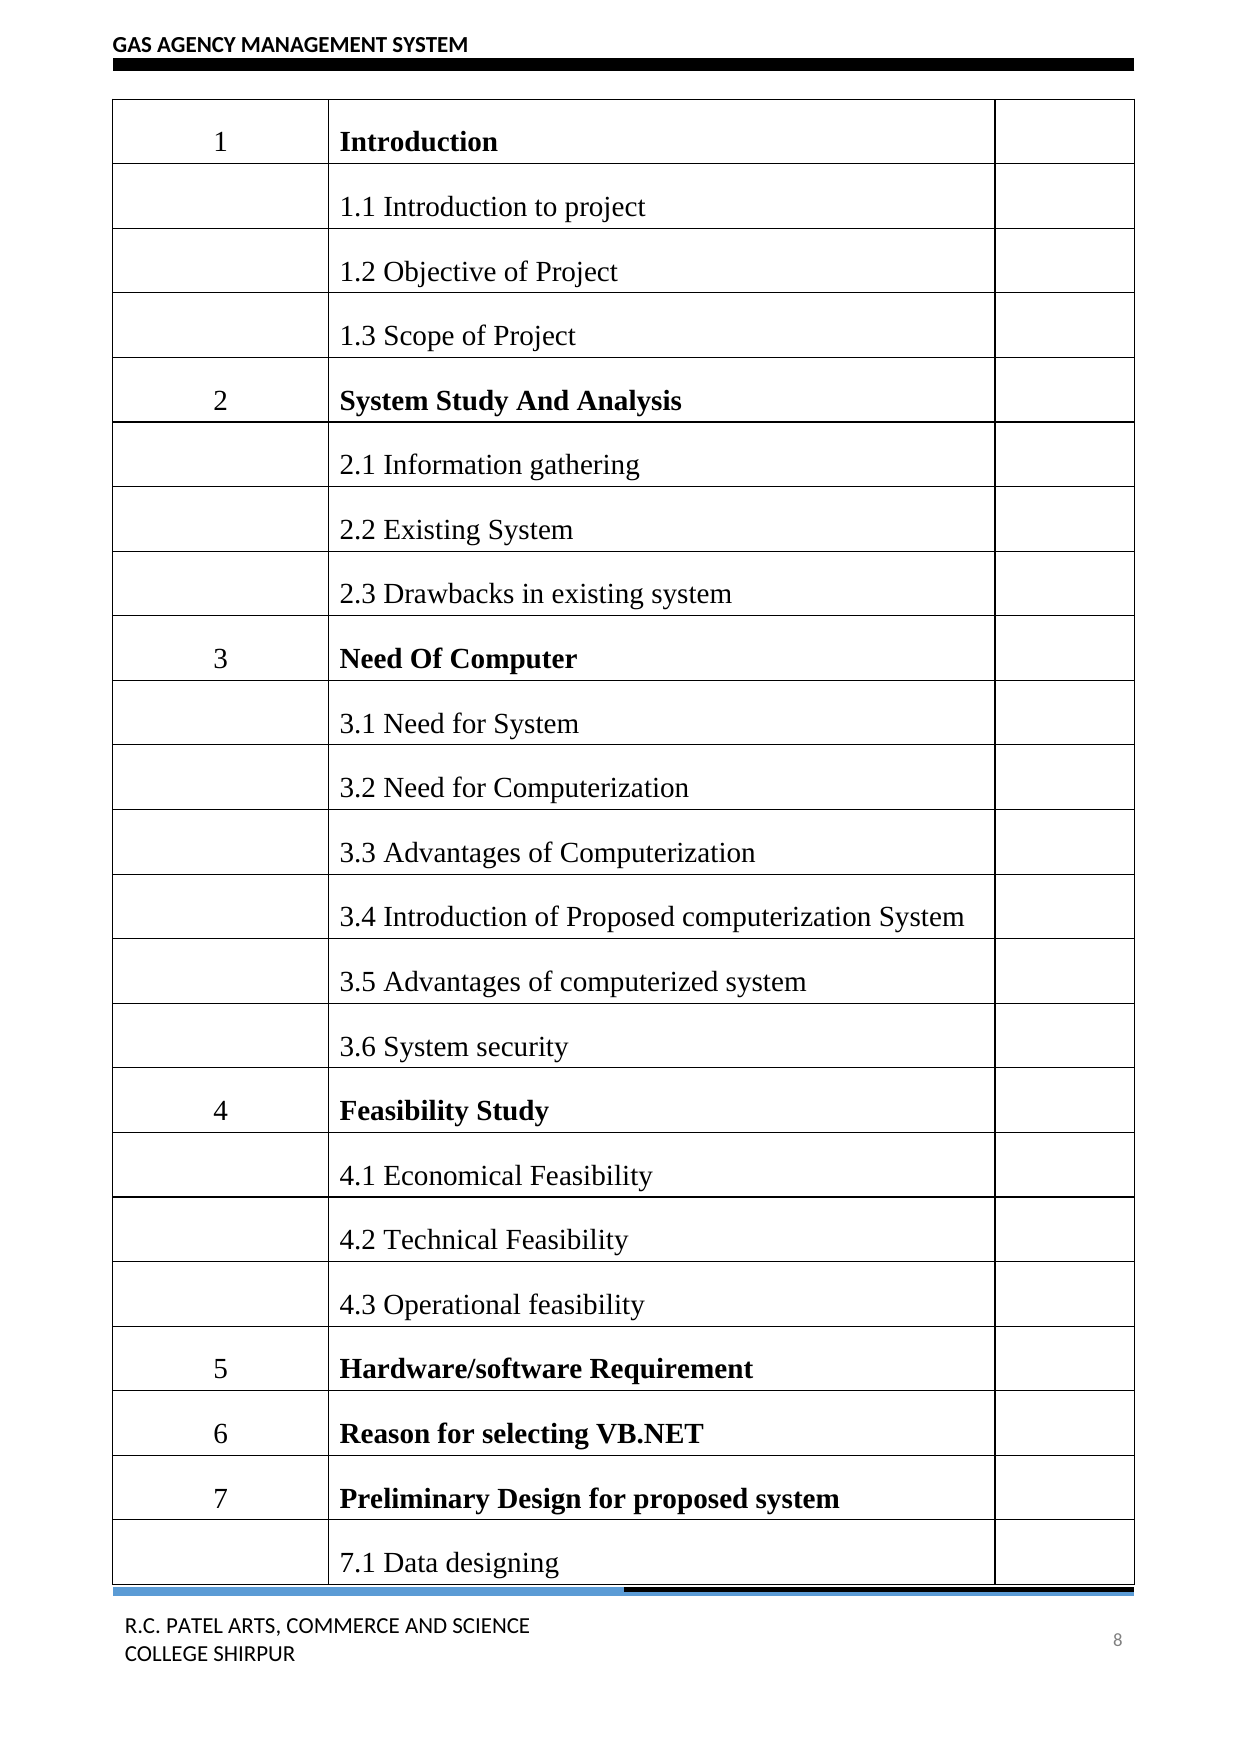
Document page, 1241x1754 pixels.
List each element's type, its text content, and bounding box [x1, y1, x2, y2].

table_cell 3.1 Need for System [329, 681, 994, 744]
table_cell 2.1 Information gathering [329, 423, 994, 486]
table_cell Need Of Computer [329, 616, 994, 680]
table_cell [113, 1133, 328, 1196]
table_cell [996, 100, 1134, 163]
table_cell Preliminary Design for proposed system [329, 1456, 994, 1519]
table_cell 6 [113, 1391, 328, 1455]
table_cell 3.5 Advantages of computerized system [329, 939, 994, 1003]
table_cell 3.2 Need for Computerization [329, 745, 994, 809]
table_cell 2.3 Drawbacks in existing system [329, 552, 994, 615]
table_cell [996, 164, 1134, 228]
table_cell [996, 939, 1134, 1003]
table_cell [996, 1391, 1134, 1455]
table_cell 3 [113, 616, 328, 680]
table_cell Feasibility Study [329, 1068, 994, 1132]
table_cell [996, 358, 1134, 421]
table_cell 4.1 Economical Feasibility [329, 1133, 994, 1196]
table_cell [113, 810, 328, 873]
table_cell [113, 1004, 328, 1067]
table_cell [996, 229, 1134, 292]
table_cell [996, 1327, 1134, 1390]
table_cell 7 [113, 1456, 328, 1519]
table_cell [113, 745, 328, 809]
table_cell [996, 1004, 1134, 1067]
table_cell [113, 423, 328, 486]
table_cell 1.3 Scope of Project [329, 293, 994, 357]
table_cell [996, 681, 1134, 744]
table_cell 1 [113, 100, 328, 163]
table_cell [113, 552, 328, 615]
table_cell 5 [113, 1327, 328, 1390]
table_cell [996, 487, 1134, 551]
table_cell [996, 810, 1134, 873]
table_cell [113, 875, 328, 938]
table_cell Reason for selecting VB.NET [329, 1391, 994, 1455]
table_cell 1.2 Objective of Project [329, 229, 994, 292]
table_cell [996, 875, 1134, 938]
table_cell [996, 616, 1134, 680]
table_cell [113, 487, 328, 551]
table_cell [996, 1520, 1134, 1584]
table_cell System Study And Analysis [329, 358, 994, 421]
table_cell [996, 1133, 1134, 1196]
table_cell [113, 164, 328, 228]
table_cell 2 [113, 358, 328, 421]
table_cell 1.1 Introduction to project [329, 164, 994, 228]
table_cell [996, 1198, 1134, 1261]
table_cell [113, 1520, 328, 1584]
table_cell 4 [113, 1068, 328, 1132]
table_cell [113, 293, 328, 357]
table_cell [113, 1198, 328, 1261]
table_cell 3.4 Introduction of Proposed computerization System [329, 875, 994, 938]
table_cell 7.1 Data designing [329, 1520, 994, 1584]
table_cell [113, 1262, 328, 1326]
table_cell 4.2 Technical Feasibility [329, 1198, 994, 1261]
table_cell 4.3 Operational feasibility [329, 1262, 994, 1326]
table_cell [996, 745, 1134, 809]
table_cell [113, 229, 328, 292]
table_cell Introduction [329, 100, 994, 163]
table_cell Hardware/software Requirement [329, 1327, 994, 1390]
table_cell [996, 552, 1134, 615]
table_cell [996, 1262, 1134, 1326]
table_cell 2.2 Existing System [329, 487, 994, 551]
table_cell [996, 293, 1134, 357]
table_cell [996, 1068, 1134, 1132]
table_cell [996, 423, 1134, 486]
table_cell 3.6 System security [329, 1004, 994, 1067]
table_cell [113, 939, 328, 1003]
table_cell [113, 681, 328, 744]
table_cell 3.3 Advantages of Computerization [329, 810, 994, 873]
table_cell [996, 1456, 1134, 1519]
